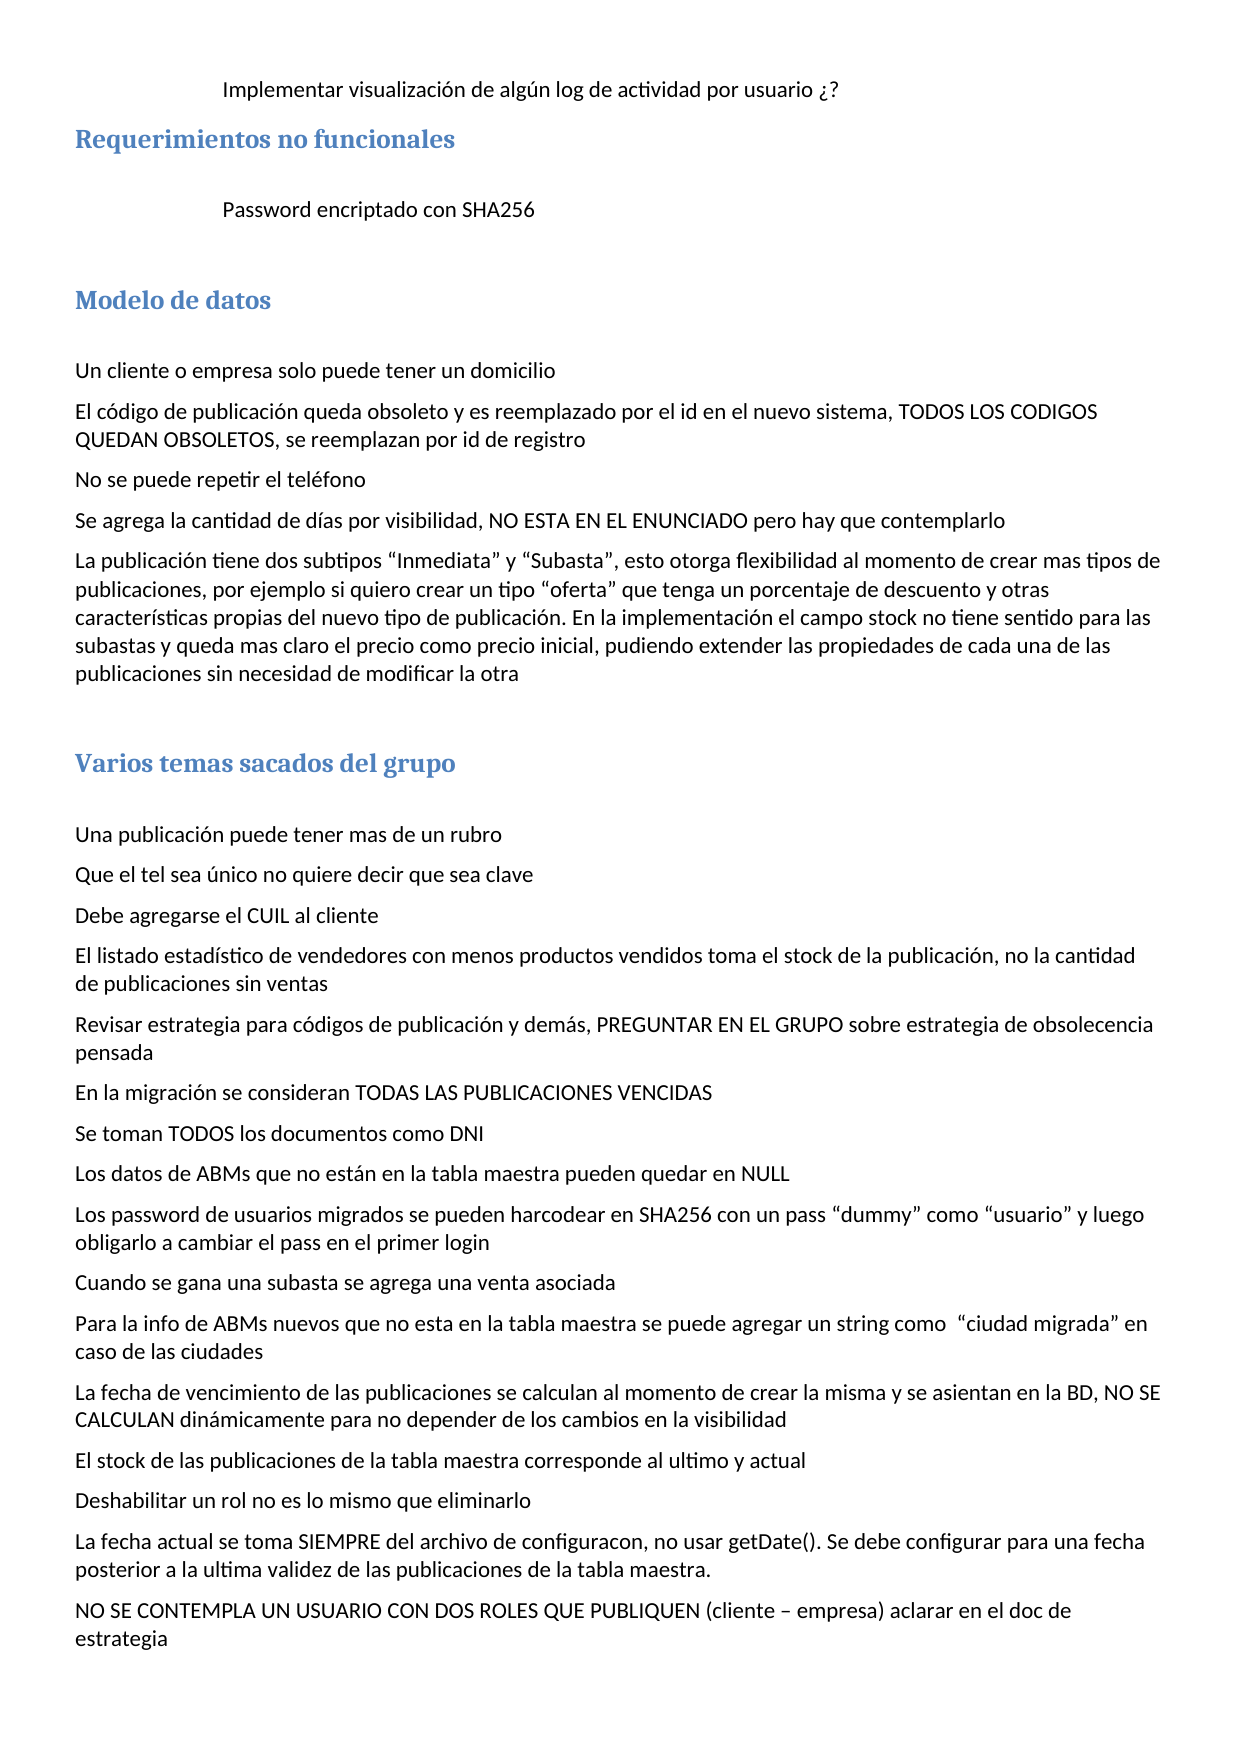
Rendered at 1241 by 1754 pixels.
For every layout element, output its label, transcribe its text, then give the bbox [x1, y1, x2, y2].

text La fecha de vencimiento de las publicaciones se calculan al momento de crear la misma y se asientan en la BD, NO SE CALCULAN dinámicamente para no depender de los cambios en la visibilidad [75, 1378, 1165, 1434]
text La fecha actual se toma SIEMPRE del archivo de configuracon, no usar getDate(). Se debe configurar para una fecha posterior a la ultima validez de las publicaciones de la tabla maestra. [75, 1527, 1165, 1583]
text Cuando se gana una subasta se agrega una venta asociada [75, 1268, 1165, 1297]
text Los password de usuarios migrados se pueden harcodear en SHA256 con un pass “dummy” como “usuario” y luego obligarlo a cambiar el pass en el primer login [75, 1200, 1165, 1256]
text Para la info de ABMs nuevos que no esta en la tabla maestra se puede agregar un string como “ciudad migrada” en caso de las ciudades [75, 1309, 1165, 1365]
subtitle Modelo de datos [75, 285, 1165, 316]
text Password encriptado con SHA256 [75, 196, 1165, 223]
text Un cliente o empresa solo puede tener un domicilio [75, 357, 1165, 384]
text Se toman TODOS los documentos como DNI [75, 1119, 1165, 1147]
text Revisar estrategia para códigos de publicación y demás, PREGUNTAR EN EL GRUPO sobre estrategia de obsolecencia pensada [75, 1010, 1165, 1066]
text El stock de las publicaciones de la tabla maestra corresponde al ultimo y actual [75, 1446, 1165, 1474]
text La publicación tiene dos subtipos “Inmediata” y “Subasta”, esto otorga flexibilidad al momento de crear mas tipos de publicaciones, por ejemplo si quiero crear un tipo “oferta” que tenga un porcentaje de descuento y otras características propias del nuevo tipo de publicación. En la implementación el campo stock no tiene sentido para las subastas y queda mas claro el precio como precio inicial, pudiendo extender las propiedades de cada una de las publicaciones sin necesidad de modificar la otra [75, 547, 1165, 687]
text NO SE CONTEMPLA UN USUARIO CON DOS ROLES QUE PUBLIQUEN (cliente – empresa) aclarar en el doc de estrategia [75, 1596, 1165, 1652]
text Que el tel sea único no quiere decir que sea clave [75, 860, 1165, 888]
text No se puede repetir el teléfono [75, 466, 1165, 494]
text Los datos de ABMs que no están en la tabla maestra pueden quedar en NULL [75, 1159, 1165, 1187]
text En la migración se consideran TODAS LAS PUBLICACIONES VENCIDAS [75, 1078, 1165, 1106]
text Se agrega la cantidad de días por visibilidad, NO ESTA EN EL ENUNCIADO pero hay que contemplarlo [75, 506, 1165, 534]
subtitle Varios temas sacados del grupo [75, 748, 1165, 779]
text Implementar visualización de algún log de actividad por usuario ¿? [75, 75, 1165, 103]
text Una publicación puede tener mas de un rubro [75, 820, 1165, 848]
text Debe agregarse el CUIL al cliente [75, 901, 1165, 929]
text El listado estadístico de vendedores con menos productos vendidos toma el stock de la publicación, no la cantidad de publicaciones sin ventas [75, 941, 1165, 997]
text El código de publicación queda obsoleto y es reemplazado por el id en el nuevo sistema, TODOS LOS CODIGOS QUEDAN OBSOLETOS, se reemplazan por id de registro [75, 397, 1165, 453]
text Deshabilitar un rol no es lo mismo que eliminarlo [75, 1487, 1165, 1515]
subtitle Requerimientos no funcionales [75, 124, 1165, 155]
